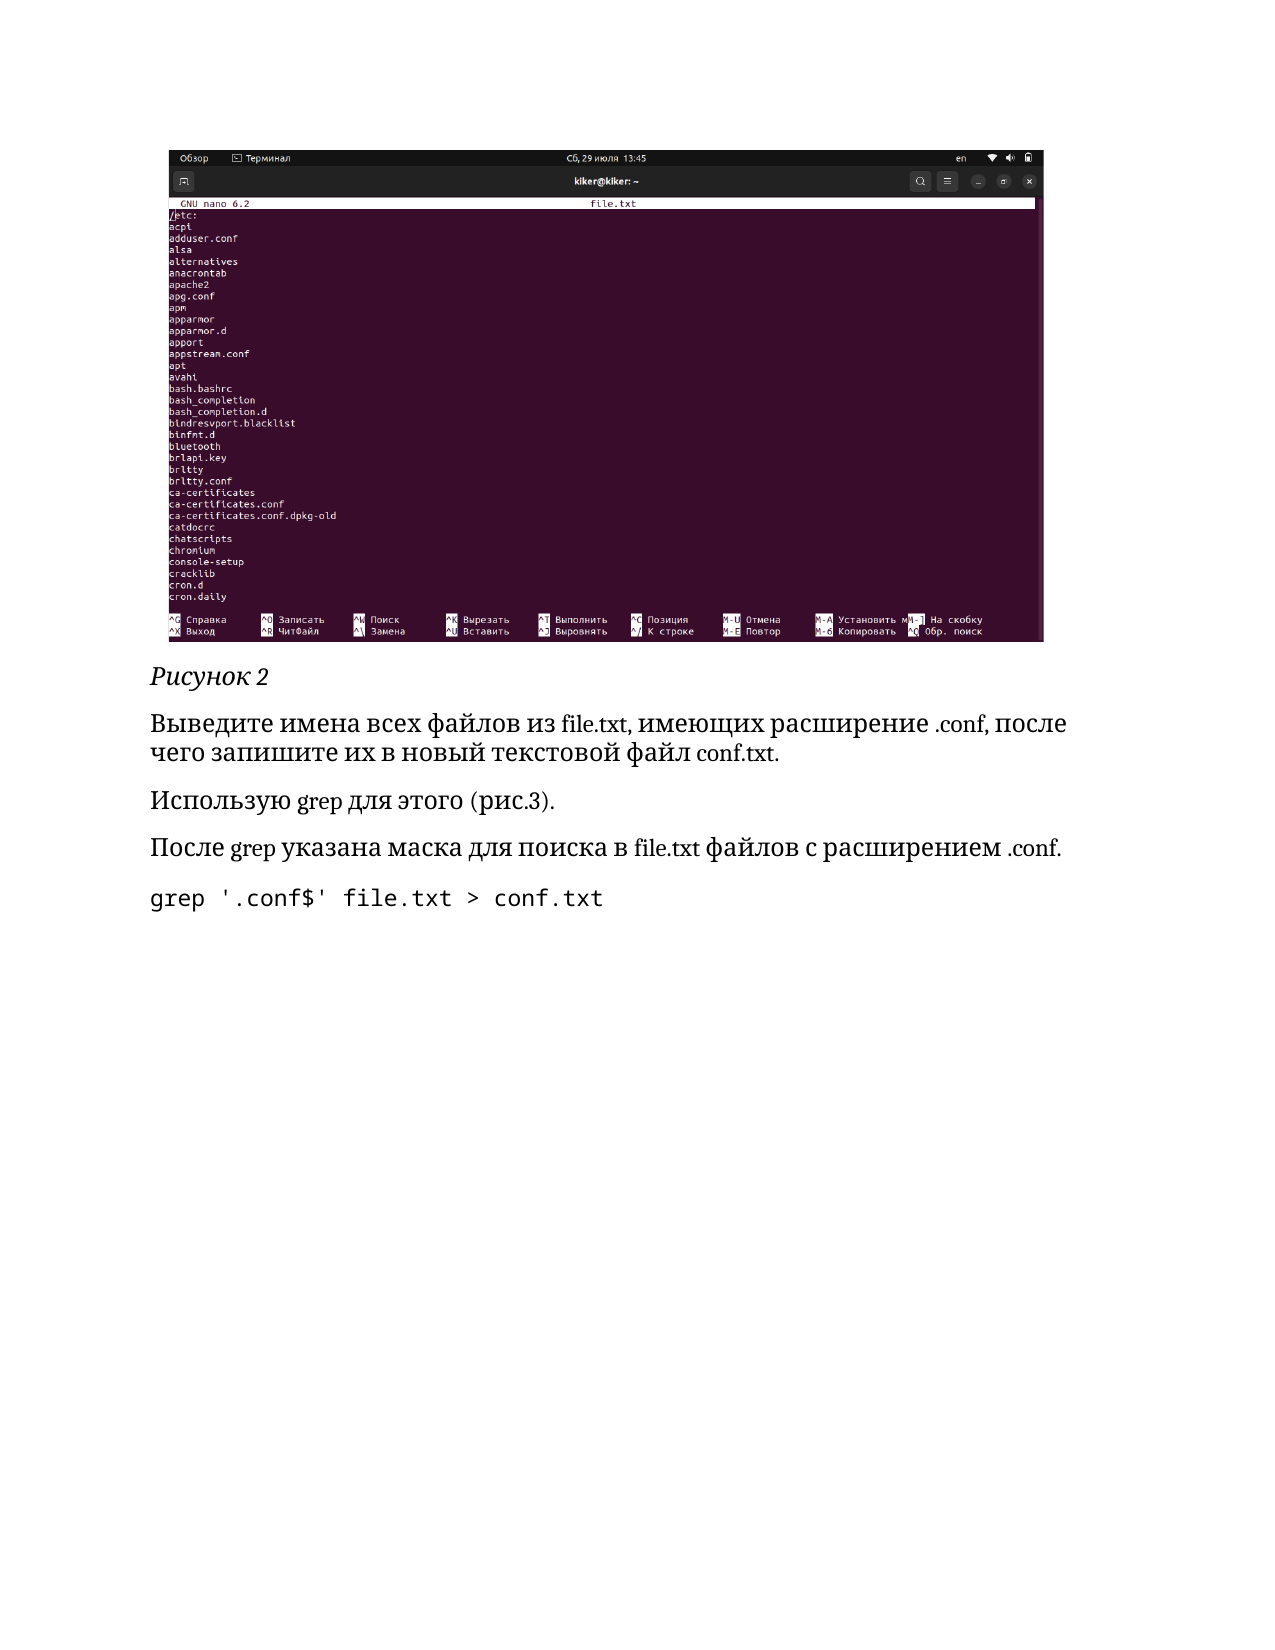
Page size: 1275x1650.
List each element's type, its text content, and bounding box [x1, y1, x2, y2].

text Выведите имена всех файлов из file.txt, имеющих расширение .conf, после чего запишите их в новый текстовой файл conf.txt. [150, 710, 1125, 768]
text grep '.conf$' file.txt > conf.txt [150, 882, 1125, 913]
text Использую grep для этого (рис.3). [150, 787, 1125, 815]
text После grep указана маска для поиска в file.txt файлов с расширением .conf. [150, 834, 1125, 863]
picture [168, 150, 1044, 642]
text Рисунок 2 [150, 663, 1125, 692]
